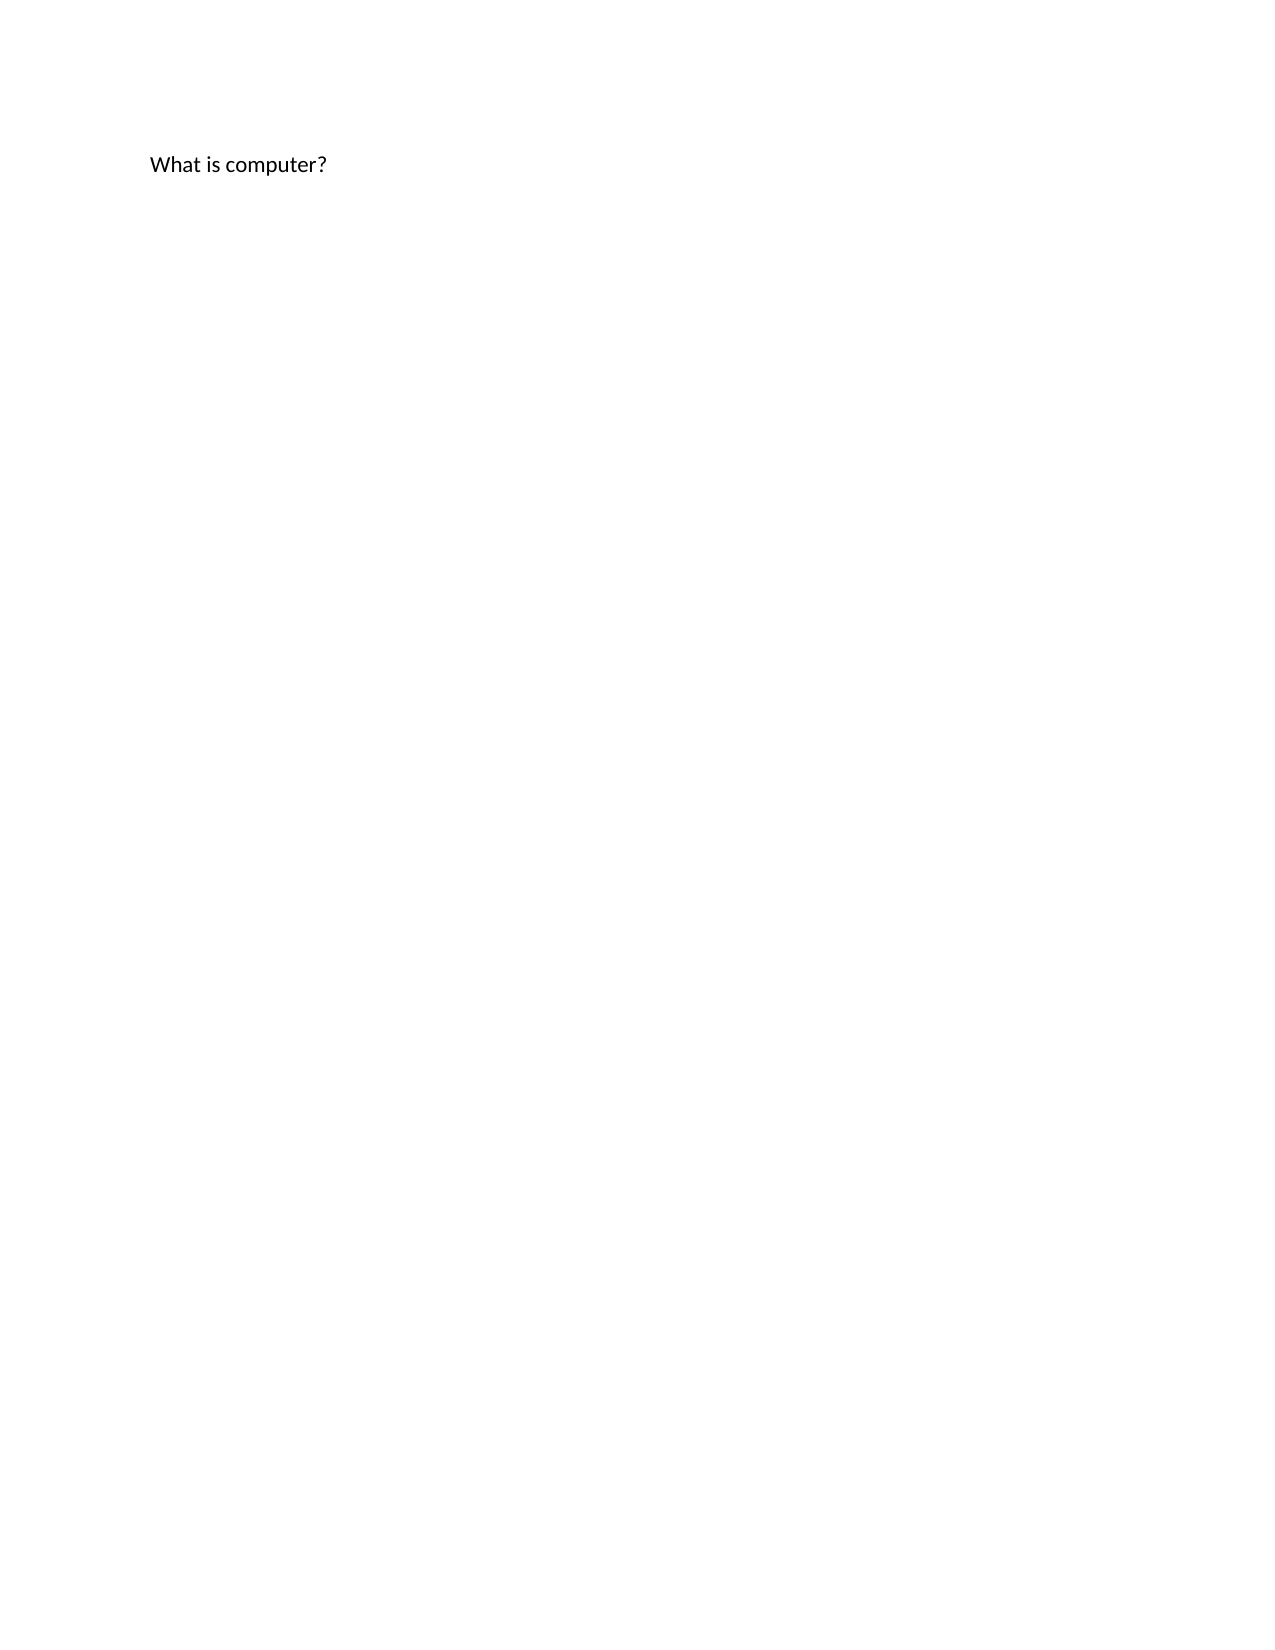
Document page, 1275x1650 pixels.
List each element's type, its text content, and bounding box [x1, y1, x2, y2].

text What is computer? [150, 150, 1125, 178]
